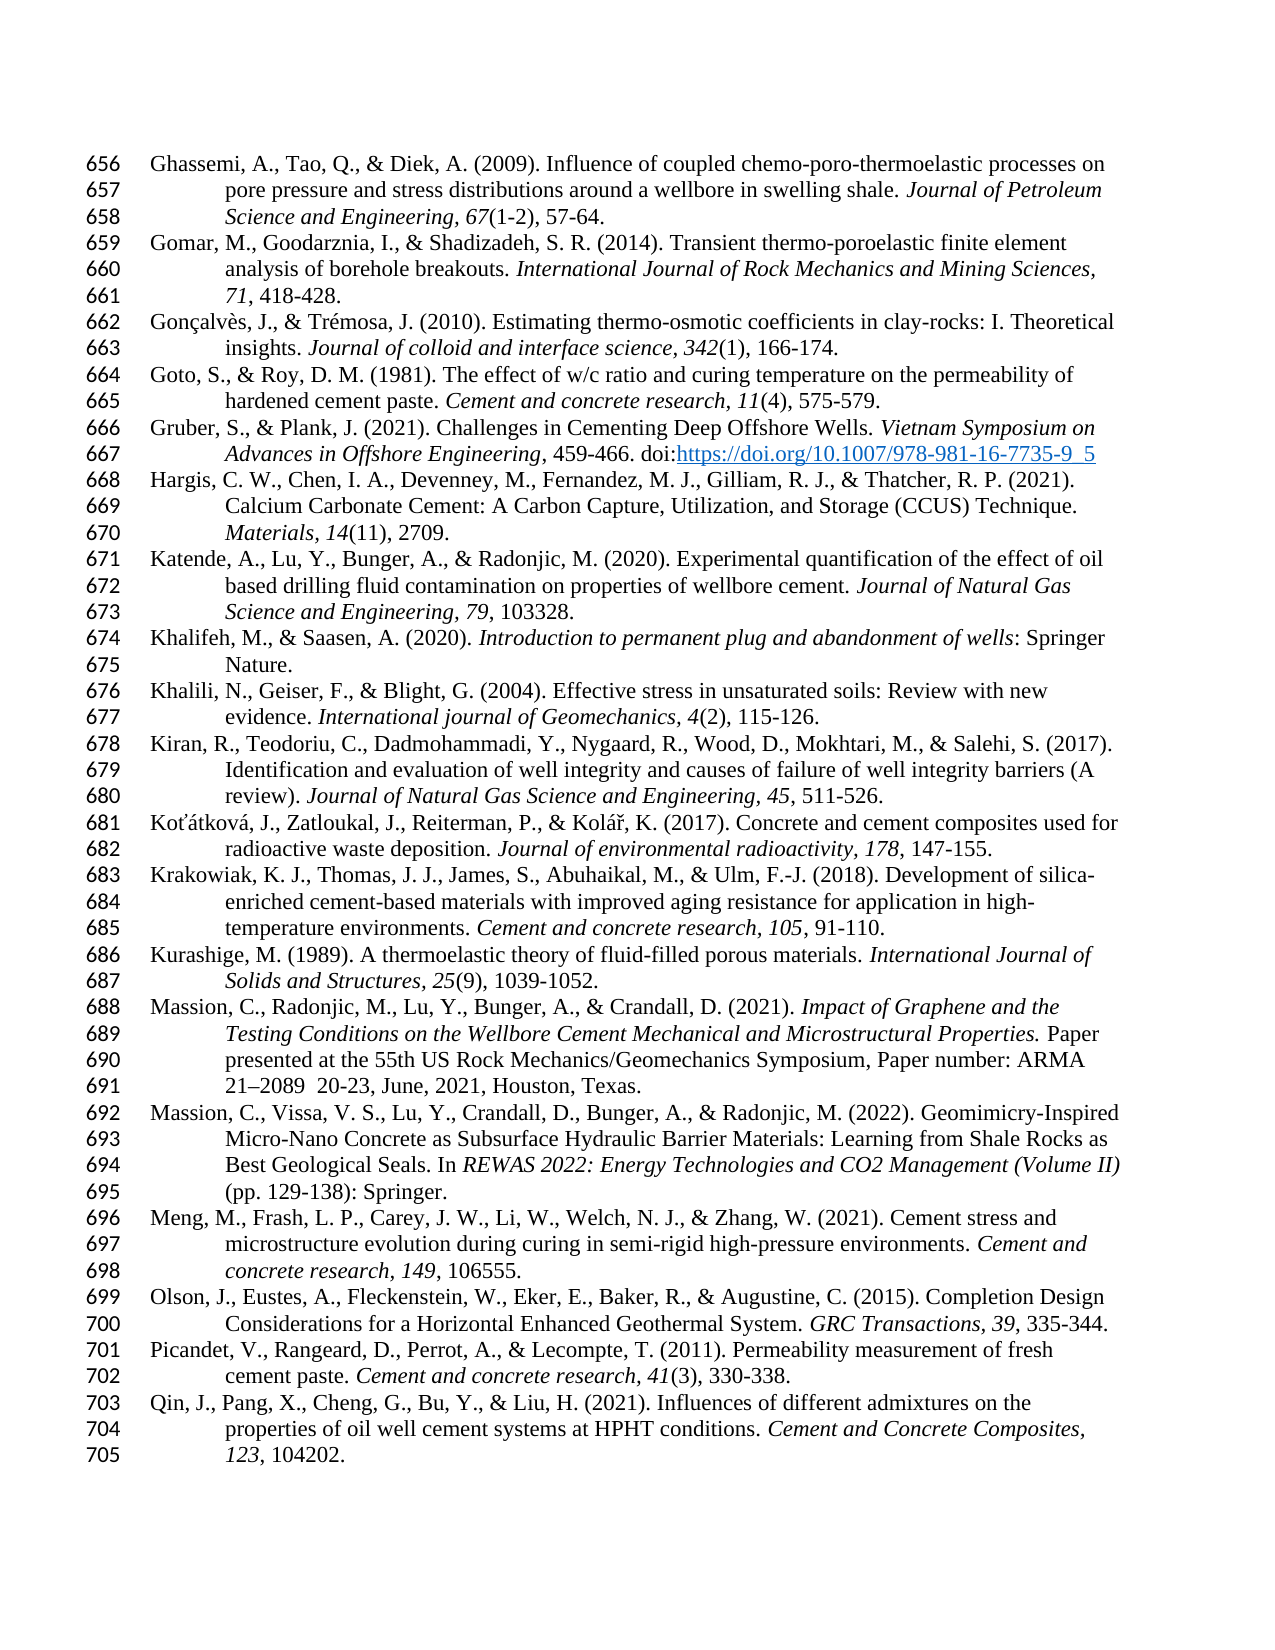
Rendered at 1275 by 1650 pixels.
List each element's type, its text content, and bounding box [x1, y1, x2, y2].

text Kiran, R., Teodoriu, C., Dadmohammadi, Y., Nygaard, R., Wood, D., Mokhtari, M., & Salehi, S. (2017). Identification and evaluation of well integrity and causes of failure of well integrity barriers (A review). Journal of Natural Gas Science and Engineering, 45, 511-526. [150, 730, 1125, 809]
text Gomar, M., Goodarznia, I., & Shadizadeh, S. R. (2014). Transient thermo-poroelastic finite element analysis of borehole breakouts. International Journal of Rock Mechanics and Mining Sciences, 71, 418-428. [150, 229, 1125, 308]
text Qin, J., Pang, X., Cheng, G., Bu, Y., & Liu, H. (2021). Influences of different admixtures on the properties of oil well cement systems at HPHT conditions. Cement and Concrete Composites, 123, 104202. [150, 1389, 1125, 1468]
text Gonçalvès, J., & Trémosa, J. (2010). Estimating thermo-osmotic coefficients in clay-rocks: I. Theoretical insights. Journal of colloid and interface science, 342(1), 166-174. [150, 308, 1125, 361]
text Kurashige, M. (1989). A thermoelastic theory of fluid-filled porous materials. International Journal of Solids and Structures, 25(9), 1039-1052. [150, 941, 1125, 993]
text Goto, S., & Roy, D. M. (1981). The effect of w/c ratio and curing temperature on the permeability of hardened cement paste. Cement and concrete research, 11(4), 575-579. [150, 361, 1125, 413]
text Katende, A., Lu, Y., Bunger, A., & Radonjic, M. (2020). Experimental quantification of the effect of oil based drilling fluid contamination on properties of wellbore cement. Journal of Natural Gas Science and Engineering, 79, 103328. [150, 545, 1125, 624]
text Meng, M., Frash, L. P., Carey, J. W., Li, W., Welch, N. J., & Zhang, W. (2021). Cement stress and microstructure evolution during curing in semi-rigid high-pressure environments. Cement and concrete research, 149, 106555. [150, 1204, 1125, 1283]
text Krakowiak, K. J., Thomas, J. J., James, S., Abuhaikal, M., & Ulm, F.-J. (2018). Development of silica-enriched cement-based materials with improved aging resistance for application in high-temperature environments. Cement and concrete research, 105, 91-110. [150, 862, 1125, 941]
text Massion, C., Vissa, V. S., Lu, Y., Crandall, D., Bunger, A., & Radonjic, M. (2022). Geomimicry-Inspired Micro-Nano Concrete as Subsurface Hydraulic Barrier Materials: Learning from Shale Rocks as Best Geological Seals. In REWAS 2022: Energy Technologies and CO2 Management (Volume II) (pp. 129-138): Springer. [150, 1099, 1125, 1204]
text Koťátková, J., Zatloukal, J., Reiterman, P., & Kolář, K. (2017). Concrete and cement composites used for radioactive waste deposition. Journal of environmental radioactivity, 178, 147-155. [150, 809, 1125, 862]
text Picandet, V., Rangeard, D., Perrot, A., & Lecompte, T. (2011). Permeability measurement of fresh cement paste. Cement and concrete research, 41(3), 330-338. [150, 1336, 1125, 1389]
text Hargis, C. W., Chen, I. A., Devenney, M., Fernandez, M. J., Gilliam, R. J., & Thatcher, R. P. (2021). Calcium Carbonate Cement: A Carbon Capture, Utilization, and Storage (CCUS) Technique. Materials, 14(11), 2709. [150, 466, 1125, 545]
text Gruber, S., & Plank, J. (2021). Challenges in Cementing Deep Offshore Wells. Vietnam Symposium on Advances in Offshore Engineering, 459-466. doi:https://doi.org/10.1007/978-981-16-7735-9_5 [150, 413, 1125, 466]
text Ghassemi, A., Tao, Q., & Diek, A. (2009). Influence of coupled chemo-poro-thermoelastic processes on pore pressure and stress distributions around a wellbore in swelling shale. Journal of Petroleum Science and Engineering, 67(1-2), 57-64. [150, 150, 1125, 229]
text Khalifeh, M., & Saasen, A. (2020). Introduction to permanent plug and abandonment of wells: Springer Nature. [150, 624, 1125, 677]
text Olson, J., Eustes, A., Fleckenstein, W., Eker, E., Baker, R., & Augustine, C. (2015). Completion Design Considerations for a Horizontal Enhanced Geothermal System. GRC Transactions, 39, 335-344. [150, 1283, 1125, 1336]
text Massion, C., Radonjic, M., Lu, Y., Bunger, A., & Crandall, D. (2021). Impact of Graphene and the Testing Conditions on the Wellbore Cement Mechanical and Microstructural Properties. Paper presented at the 55th US Rock Mechanics/Geomechanics Symposium, Paper number: ARMA 21–2089 20-23, June, 2021, Houston, Texas. [150, 993, 1125, 1099]
text Khalili, N., Geiser, F., & Blight, G. (2004). Effective stress in unsaturated soils: Review with new evidence. International journal of Geomechanics, 4(2), 115-126. [150, 677, 1125, 730]
